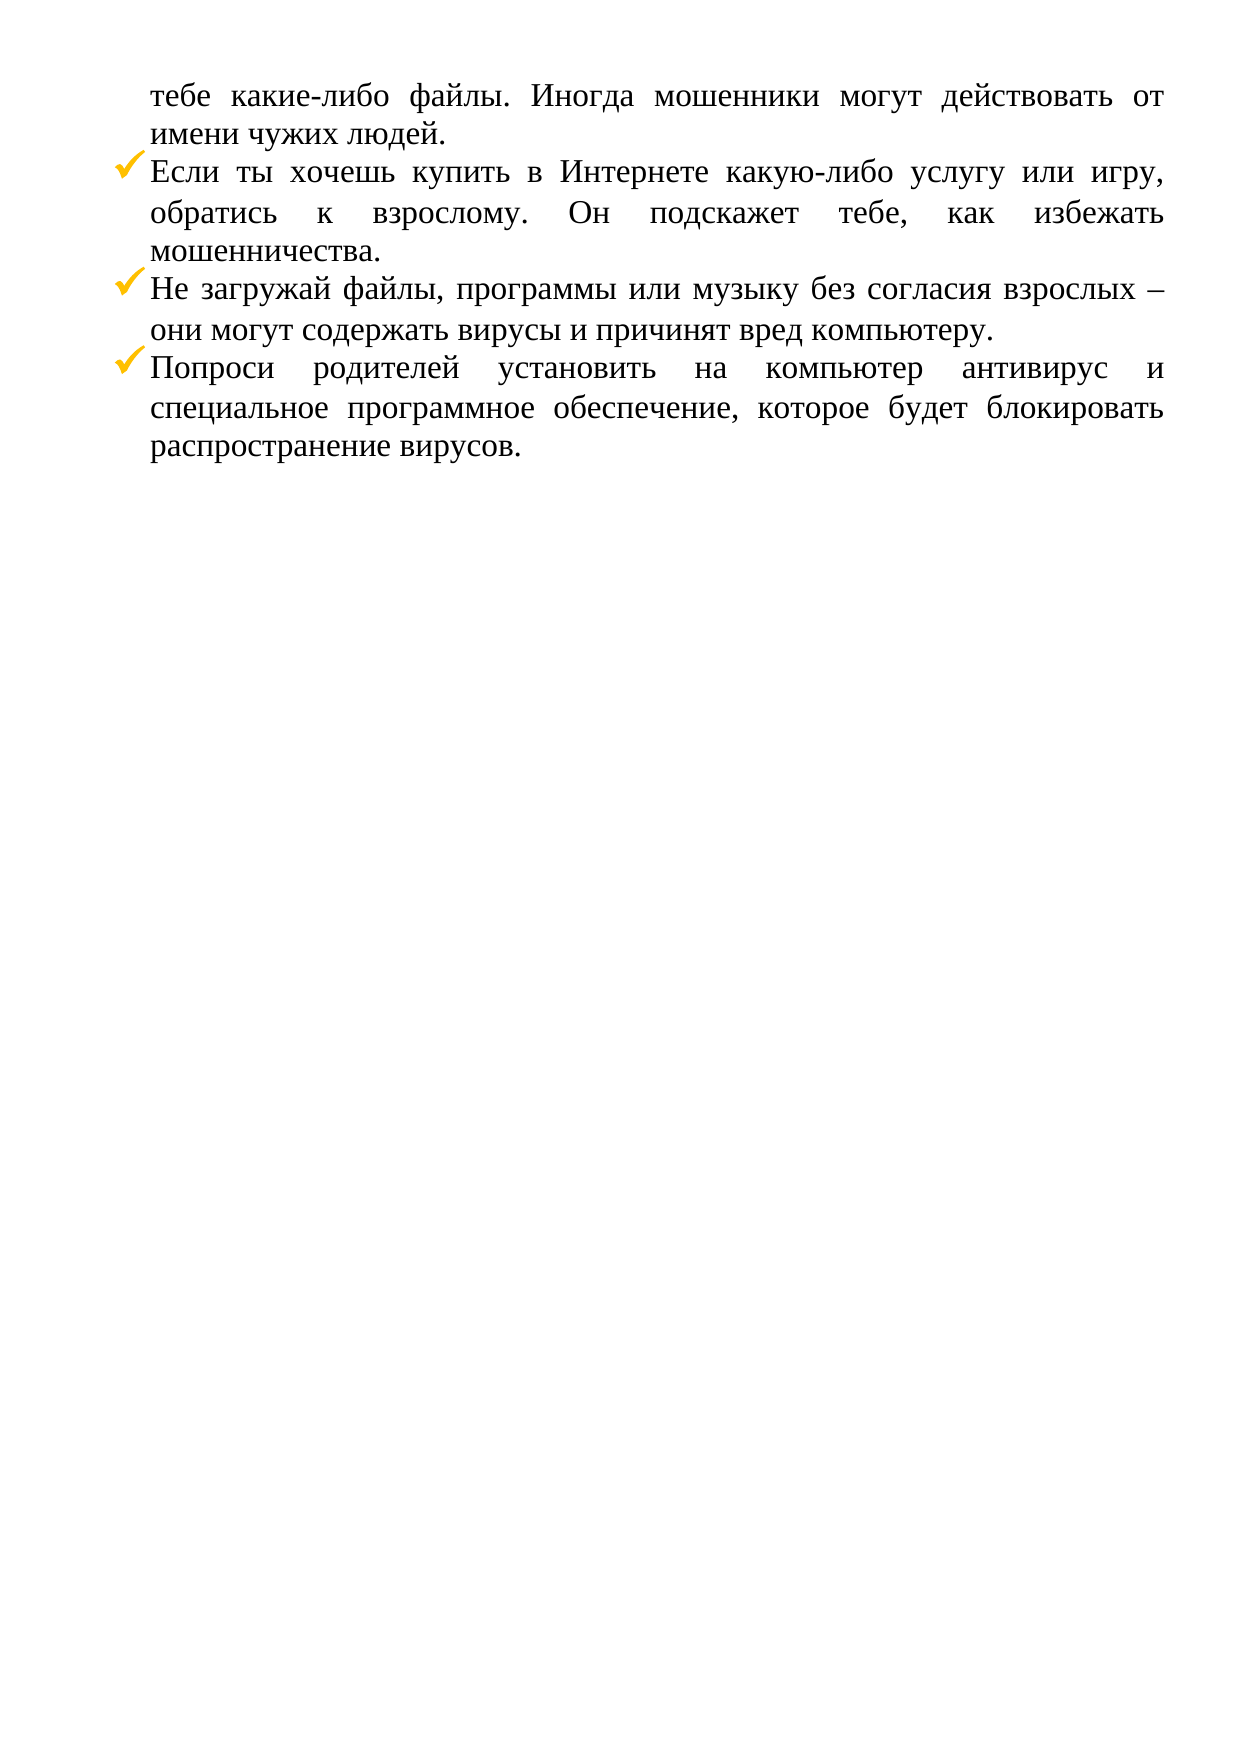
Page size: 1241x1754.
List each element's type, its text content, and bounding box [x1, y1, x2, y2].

list Попроси родителей установить на компьютер антивирус и специальное программное обеспечение, которое будет блокировать распространение вирусов. [112, 347, 1165, 464]
list Если ты хочешь купить в Интернете какую-либо услугу или игру, обратись к взрослому. Он подскажет тебе, как избежать мошенничества. [112, 152, 1165, 268]
list Не загружай файлы, программы или музыку без согласия взрослых – они могут содержать вирусы и причинят вред компьютеру. [112, 268, 1165, 347]
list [112, 75, 1165, 152]
